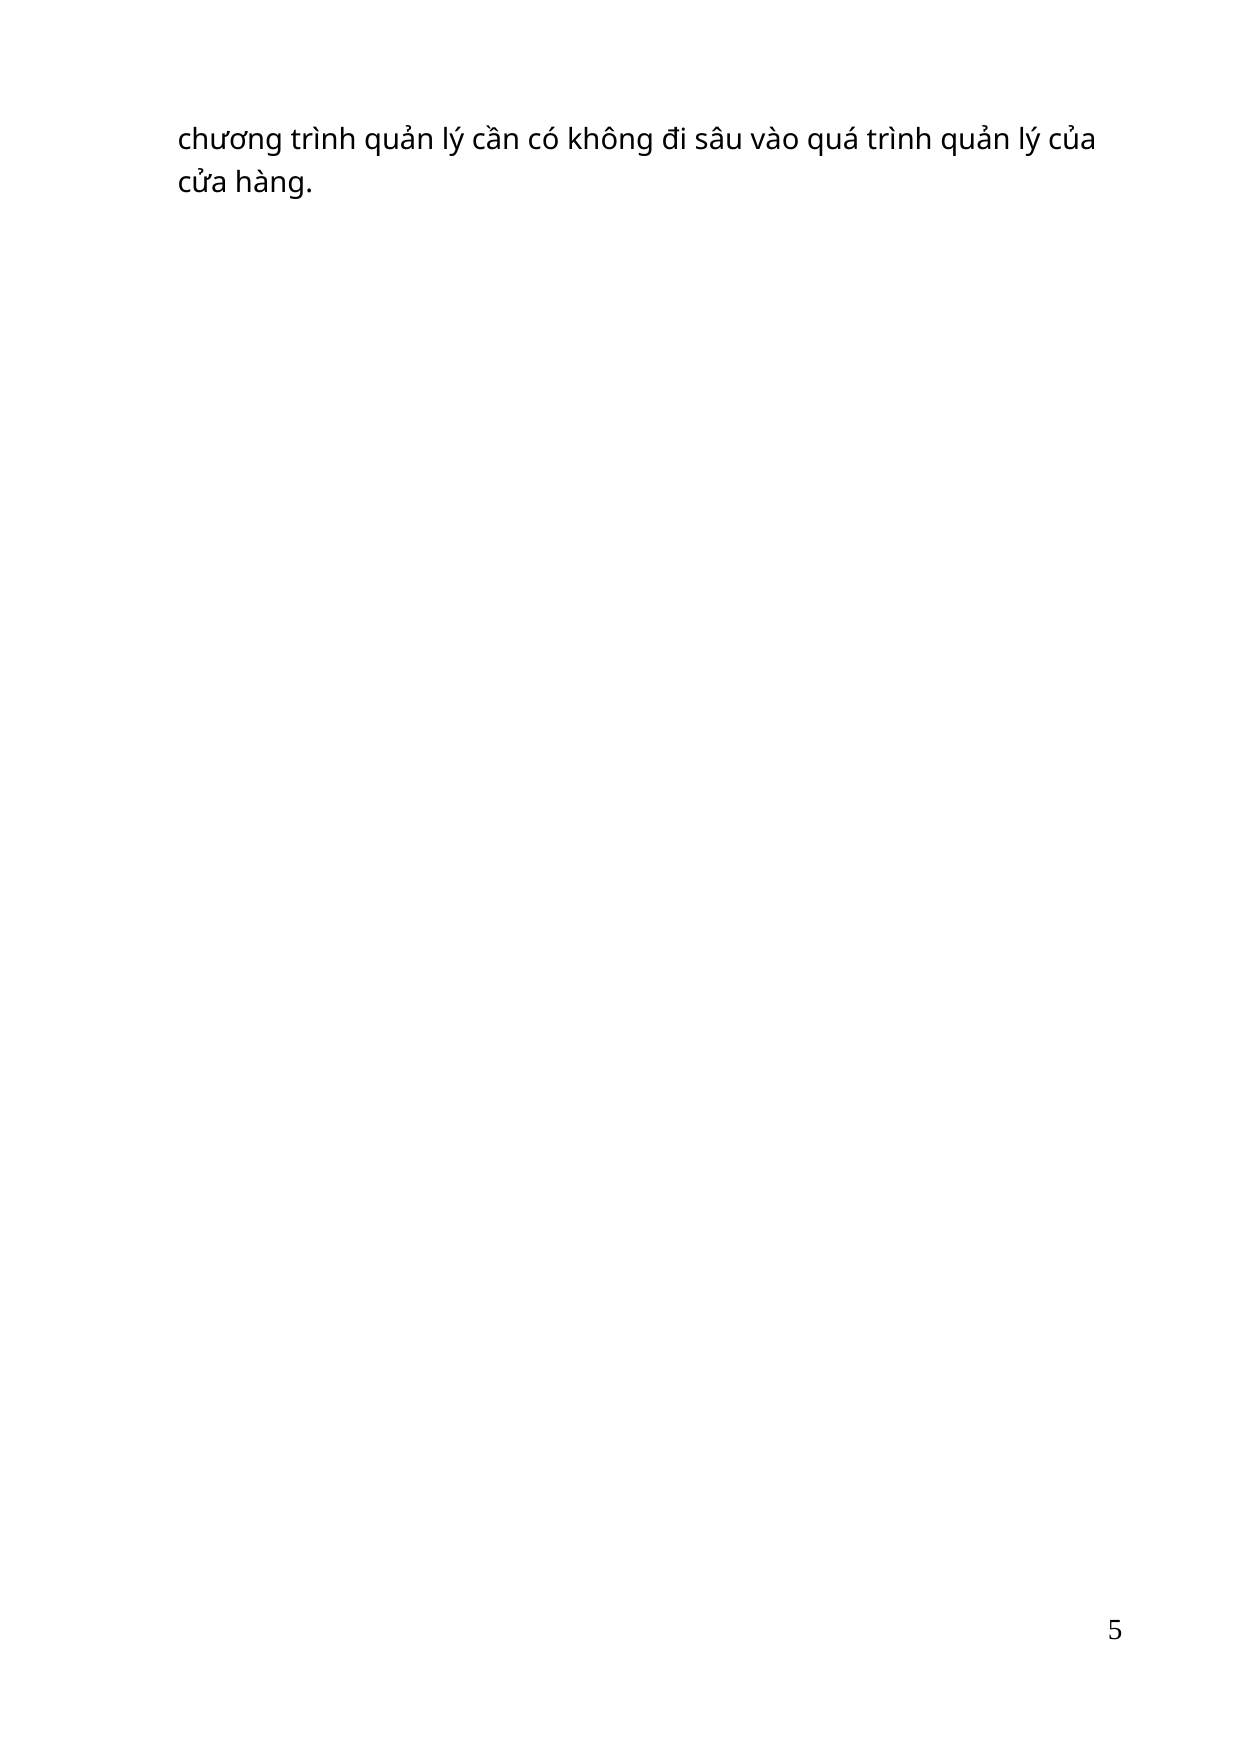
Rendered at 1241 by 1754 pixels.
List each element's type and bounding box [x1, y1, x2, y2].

text [177, 118, 1122, 201]
